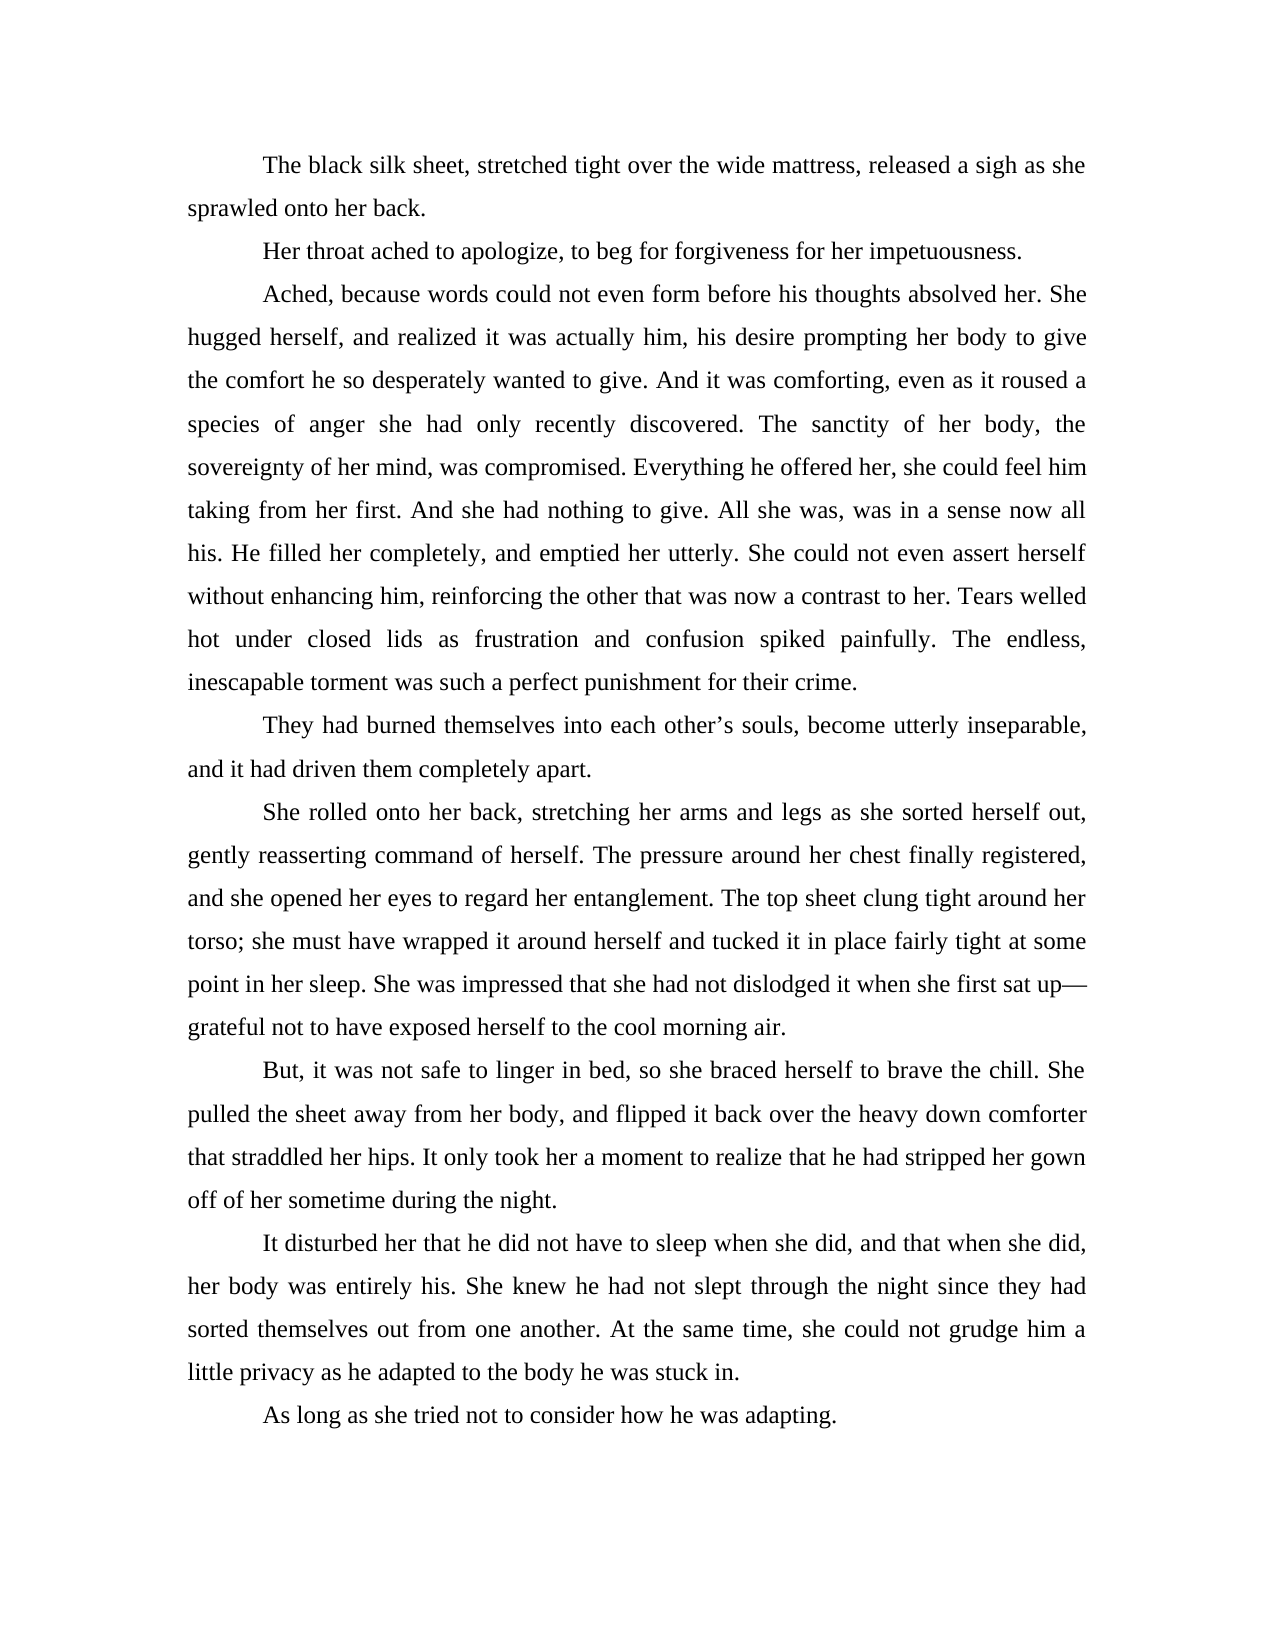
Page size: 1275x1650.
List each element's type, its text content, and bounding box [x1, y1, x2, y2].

text Her throat ached to apologize, to beg for forgiveness for her impetuousness. [187, 236, 1087, 265]
text The black silk sheet, stretched tight over the wide mattress, released a sigh as she sprawled onto her back. [187, 150, 1087, 222]
text Ached, because words could not even form before his thoughts absolved her. She hugged herself, and realized it was actually him, his desire prompting her body to give the comfort he so desperately wanted to give. And it was comforting, even as it roused a species of anger she had only recently discovered. The sanctity of her body, the sovereignty of her mind, was compromised. Everything he offered her, she could feel him taking from her first. And she had nothing to give. All she was, was in a sense now all his. He filled her completely, and emptied her utterly. She could not even assert herself without enhancing him, reinforcing the other that was now a contrast to her. Tears welled hot under closed lids as frustration and confusion spiked painfully. The endless, inescapable torment was such a perfect punishment for their crime. [187, 279, 1087, 696]
text They had burned themselves into each other’s souls, become utterly inseparable, and it had driven them completely apart. [187, 711, 1087, 782]
text She rolled onto her back, stretching her arms and legs as she sorted herself out, gently reasserting command of herself. The pressure around her chest finally registered, and she opened her eyes to regard her entanglement. The top sheet clung tight around her torso; she must have wrapped it around herself and tucked it in place fairly tight at some point in her sleep. She was impressed that she had not dislodged it when she first sat up—grateful not to have exposed herself to the cool morning air. [187, 797, 1087, 1041]
text But, it was not safe to linger in bed, so she braced herself to brave the chill. She pulled the sheet away from her body, and flipped it back over the heavy down comforter that straddled her hips. It only took her a moment to realize that he had stripped her gown off of her sometime during the night. [187, 1056, 1087, 1214]
text As long as she tried not to consider how he was adapting. [187, 1401, 1087, 1429]
text It disturbed her that he did not have to sleep when she did, and that when she did, her body was entirely his. She knew he had not slept through the night since they had sorted themselves out from one another. At the same time, she could not grudge him a little privacy as he adapted to the body he was stuck in. [187, 1228, 1087, 1386]
